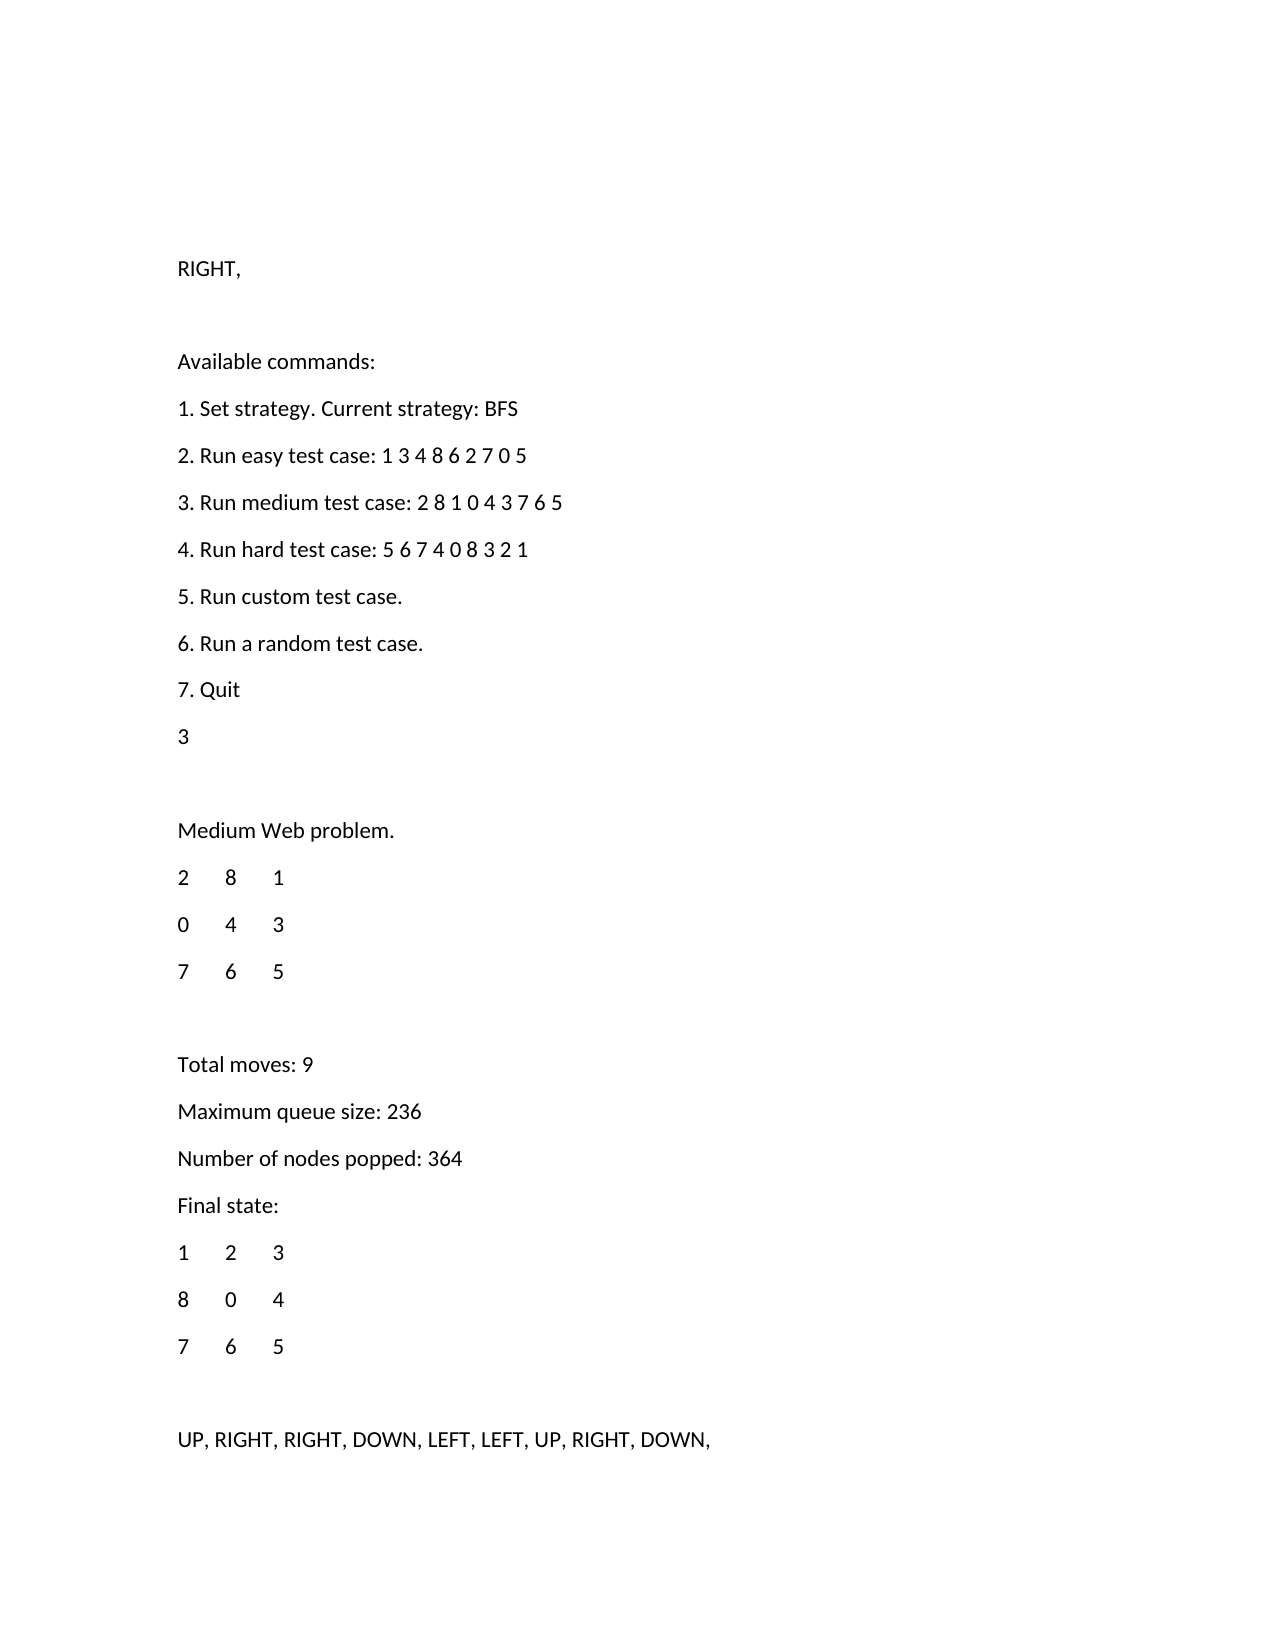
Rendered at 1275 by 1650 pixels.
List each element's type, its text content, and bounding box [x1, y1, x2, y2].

text 2. Run easy test case: 1 3 4 8 6 2 7 0 5 [177, 441, 1098, 469]
text 3. Run medium test case: 2 8 1 0 4 3 7 6 5 [177, 488, 1098, 516]
text 4. Run hard test case: 5 6 7 4 0 8 3 2 1 [177, 535, 1098, 563]
text RIGHT, [177, 254, 1098, 282]
text Final state: [177, 1191, 1098, 1219]
text 2 8 1 [177, 863, 1098, 891]
text Total moves: 9 [177, 1051, 1098, 1078]
text 1 2 3 [177, 1238, 1098, 1266]
text 5. Run custom test case. [177, 582, 1098, 610]
text Available commands: [177, 347, 1098, 375]
text 7 6 5 [177, 1332, 1098, 1360]
text 0 4 3 [177, 910, 1098, 938]
text Maximum queue size: 236 [177, 1097, 1098, 1125]
text 7 6 5 [177, 957, 1098, 985]
text 3 [177, 722, 1098, 750]
text Medium Web problem. [177, 816, 1098, 844]
text 1. Set strategy. Current strategy: BFS [177, 394, 1098, 422]
text Number of nodes popped: 364 [177, 1144, 1098, 1172]
text UP, RIGHT, RIGHT, DOWN, LEFT, LEFT, UP, RIGHT, DOWN, [177, 1426, 1098, 1453]
text 8 0 4 [177, 1285, 1098, 1313]
text 7. Quit [177, 676, 1098, 703]
text 6. Run a random test case. [177, 629, 1098, 657]
